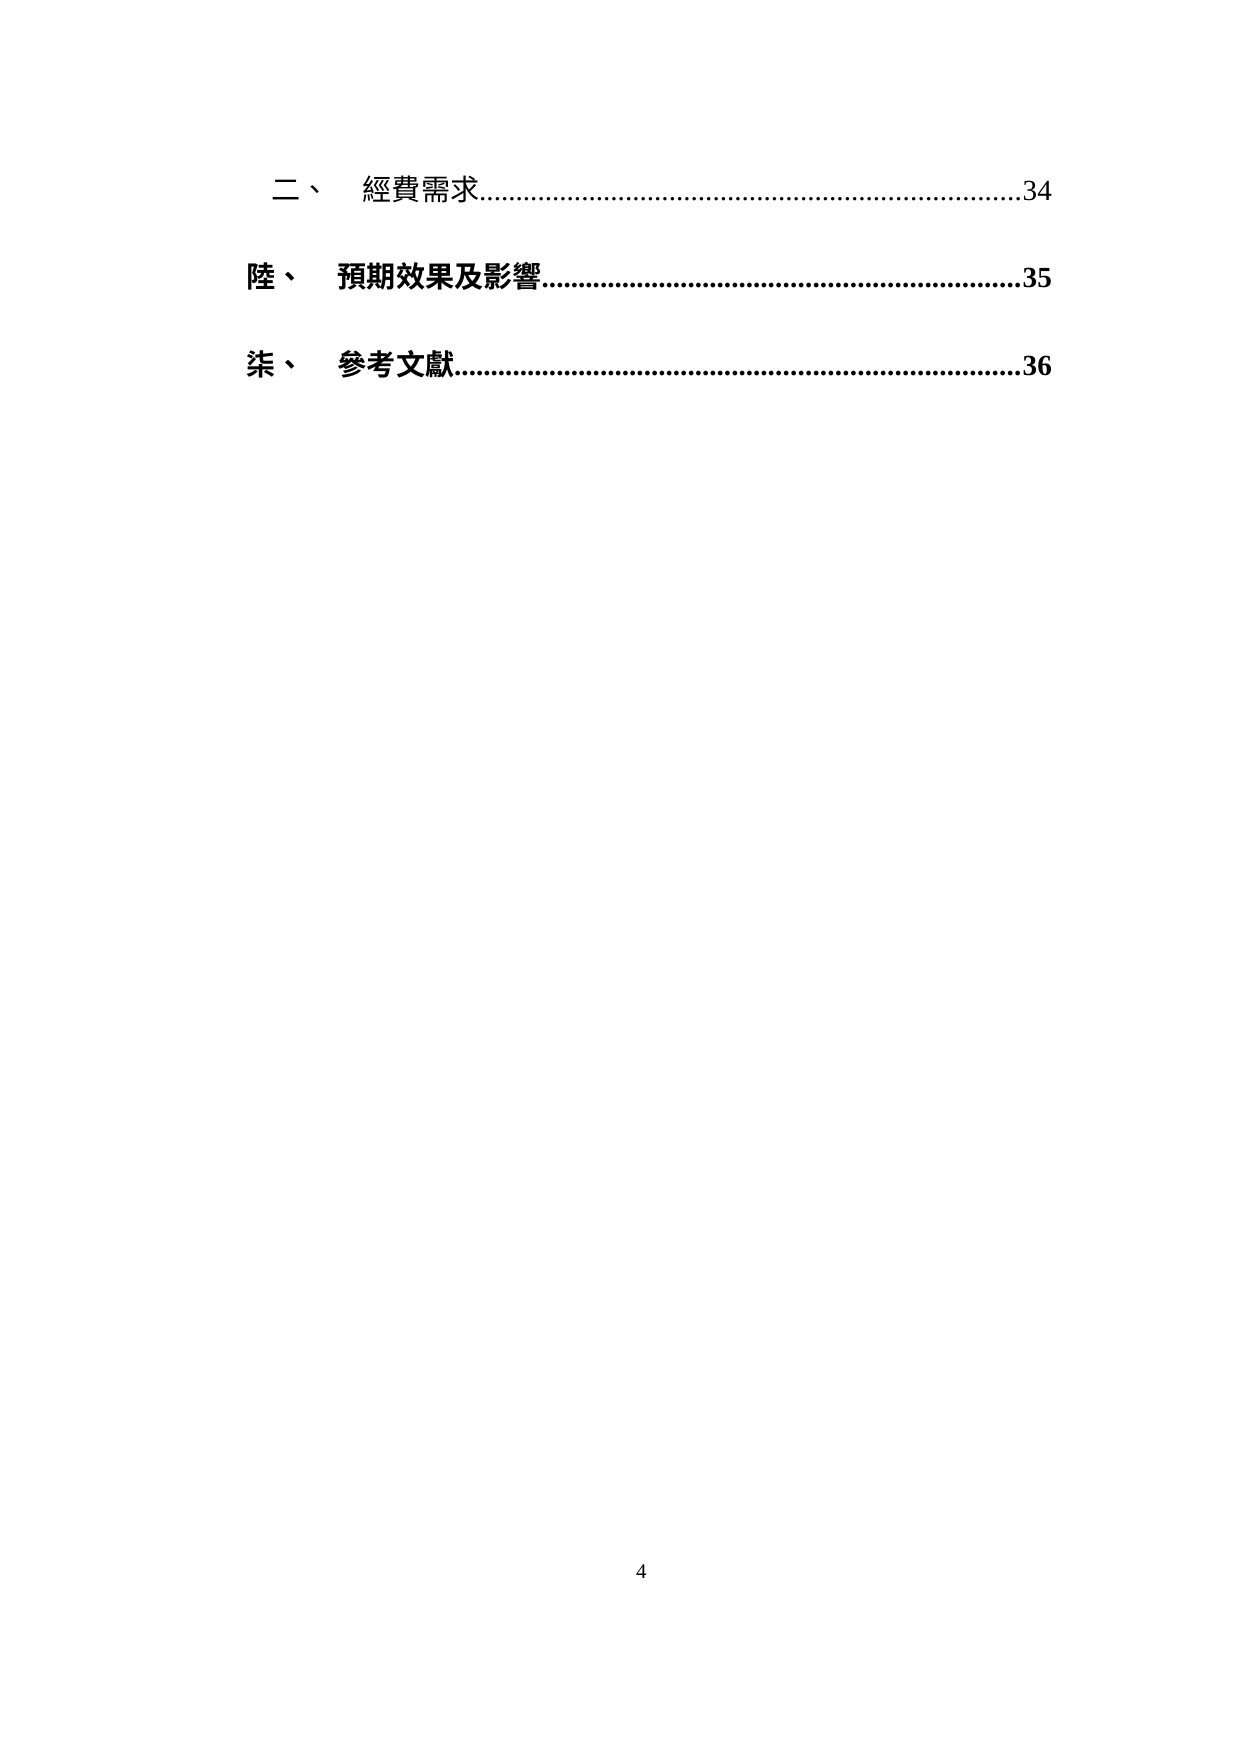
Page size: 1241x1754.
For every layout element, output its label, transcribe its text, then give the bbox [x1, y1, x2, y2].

text 柒、 參考文獻 36 [187, 325, 1053, 400]
text 二、 經費需求 34 [212, 150, 1053, 225]
text 陸、 預期效果及影響 35 [187, 237, 1053, 312]
